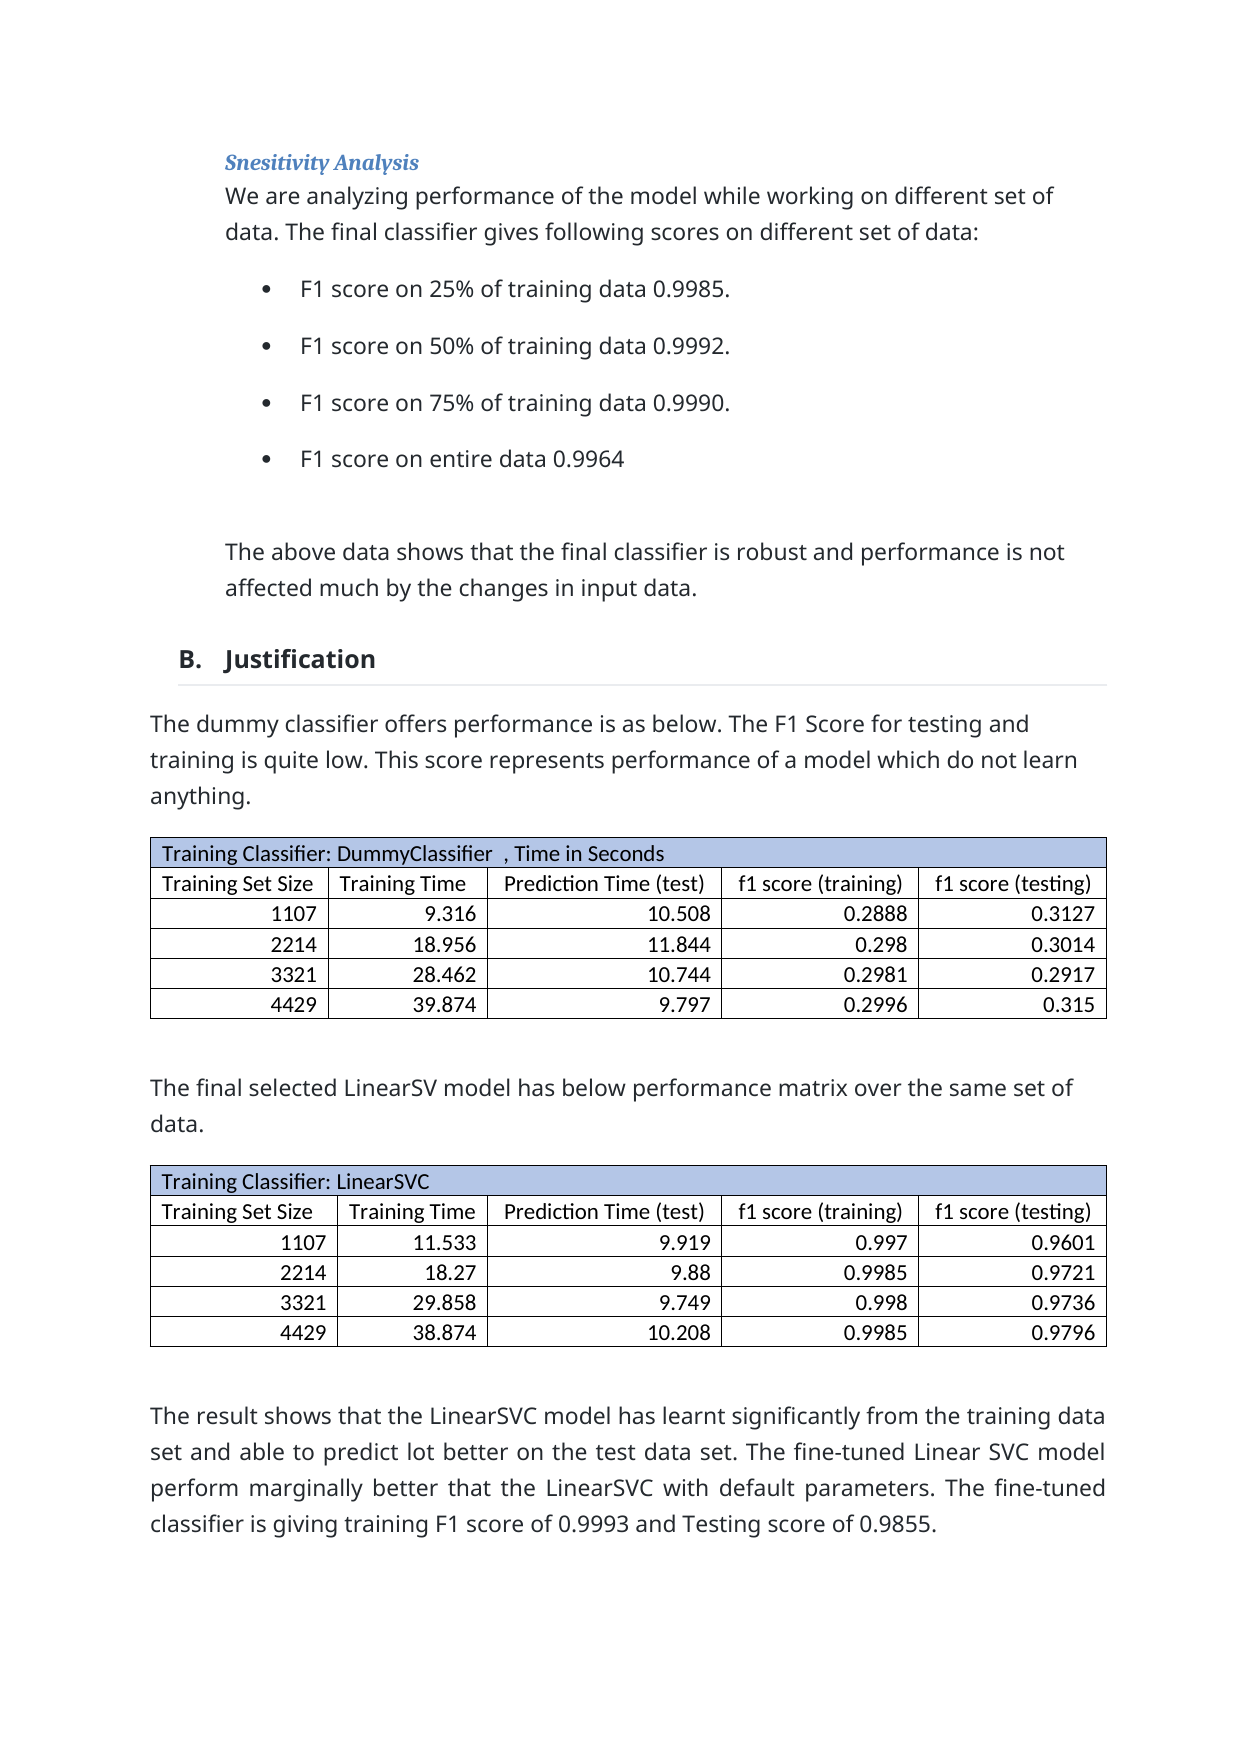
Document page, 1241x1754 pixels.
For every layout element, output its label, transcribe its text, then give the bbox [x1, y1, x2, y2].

subtitle F1 score on entire data 0.9964 [262, 443, 1107, 474]
table_cell 0.2996 [722, 989, 918, 1018]
table_cell 9.316 [329, 899, 487, 928]
text The final selected LinearSV model has below performance matrix over the same set of data. [150, 1072, 1107, 1139]
table_cell 0.2917 [919, 959, 1106, 988]
table_cell 10.208 [488, 1317, 721, 1346]
table_cell 9.88 [488, 1257, 721, 1286]
table_cell f1 score (testing) [919, 1196, 1106, 1225]
table_cell 0.9601 [919, 1226, 1106, 1256]
text The result shows that the LinearSVC model has learnt significantly from the training data set and able to predict lot better on the test data set. The fine-tuned Linear SVC model perform marginally better that the LinearSVC with default parameters. The fine-tuned classifier is giving training F1 score of 0.9993 and Testing score of 0.9855. [150, 1400, 1107, 1539]
table_cell 0.315 [919, 989, 1106, 1018]
table_cell 0.2888 [722, 899, 918, 928]
table_cell 4429 [151, 989, 328, 1018]
table_cell 2214 [151, 1257, 337, 1286]
table_cell 28.462 [329, 959, 487, 988]
table_cell 0.998 [722, 1287, 918, 1316]
table_cell 0.9985 [722, 1257, 918, 1286]
table_cell Training Time [338, 1196, 487, 1225]
text The above data shows that the final classifier is robust and performance is not affected much by the changes in input data. [225, 536, 1107, 603]
table_cell 9.749 [488, 1287, 721, 1316]
table_cell 2214 [151, 929, 328, 958]
table_cell f1 score (testing) [919, 868, 1106, 897]
table_header Training Classifier: DummyClassifier , Time in Seconds [151, 838, 1106, 867]
table_cell 0.2981 [722, 959, 918, 988]
table_cell 0.3127 [919, 899, 1106, 928]
table_cell Training Set Size [151, 868, 328, 897]
table_cell 39.874 [329, 989, 487, 1018]
table_cell 1107 [151, 899, 328, 928]
table_cell 9.919 [488, 1226, 721, 1256]
table_cell 10.508 [488, 899, 721, 928]
table_cell 10.744 [488, 959, 721, 988]
subtitle F1 score on 50% of training data 0.9992. [262, 330, 1107, 361]
table_cell 1107 [151, 1226, 337, 1256]
table_cell 18.956 [329, 929, 487, 958]
text We are analyzing performance of the model while working on different set of data. The final classifier gives following scores on different set of data: [225, 180, 1107, 247]
table_cell Training Time [329, 868, 487, 897]
subtitle F1 score on 25% of training data 0.9985. [262, 273, 1107, 304]
table_cell 0.298 [722, 929, 918, 958]
text The dummy classifier offers performance is as below. The F1 Score for testing and training is quite low. This score represents performance of a model which do not learn anything. [150, 708, 1107, 811]
table_cell 11.844 [488, 929, 721, 958]
table_cell 0.9985 [722, 1317, 918, 1346]
table_cell Training Set Size [151, 1196, 337, 1225]
subtitle Justification [178, 642, 1107, 684]
table_cell f1 score (training) [722, 1196, 918, 1225]
subtitle Snesitivity Analysis [225, 150, 1107, 176]
table_cell 0.9736 [919, 1287, 1106, 1316]
table_cell 0.9796 [919, 1317, 1106, 1346]
table_cell 9.797 [488, 989, 721, 1018]
table_cell 11.533 [338, 1226, 487, 1256]
subtitle F1 score on 75% of training data 0.9990. [262, 386, 1107, 418]
table_cell 4429 [151, 1317, 337, 1346]
table_cell 38.874 [338, 1317, 487, 1346]
table_header Training Classifier: LinearSVC [151, 1166, 1106, 1195]
table_cell 3321 [151, 1287, 337, 1316]
table_cell 3321 [151, 959, 328, 988]
table_cell 18.27 [338, 1257, 487, 1286]
table_cell 0.9721 [919, 1257, 1106, 1286]
table_cell f1 score (training) [722, 868, 918, 897]
table_cell Prediction Time (test) [488, 868, 721, 897]
table_cell 0.997 [722, 1226, 918, 1256]
table_cell 0.3014 [919, 929, 1106, 958]
table_cell 29.858 [338, 1287, 487, 1316]
table_cell Prediction Time (test) [488, 1196, 721, 1225]
